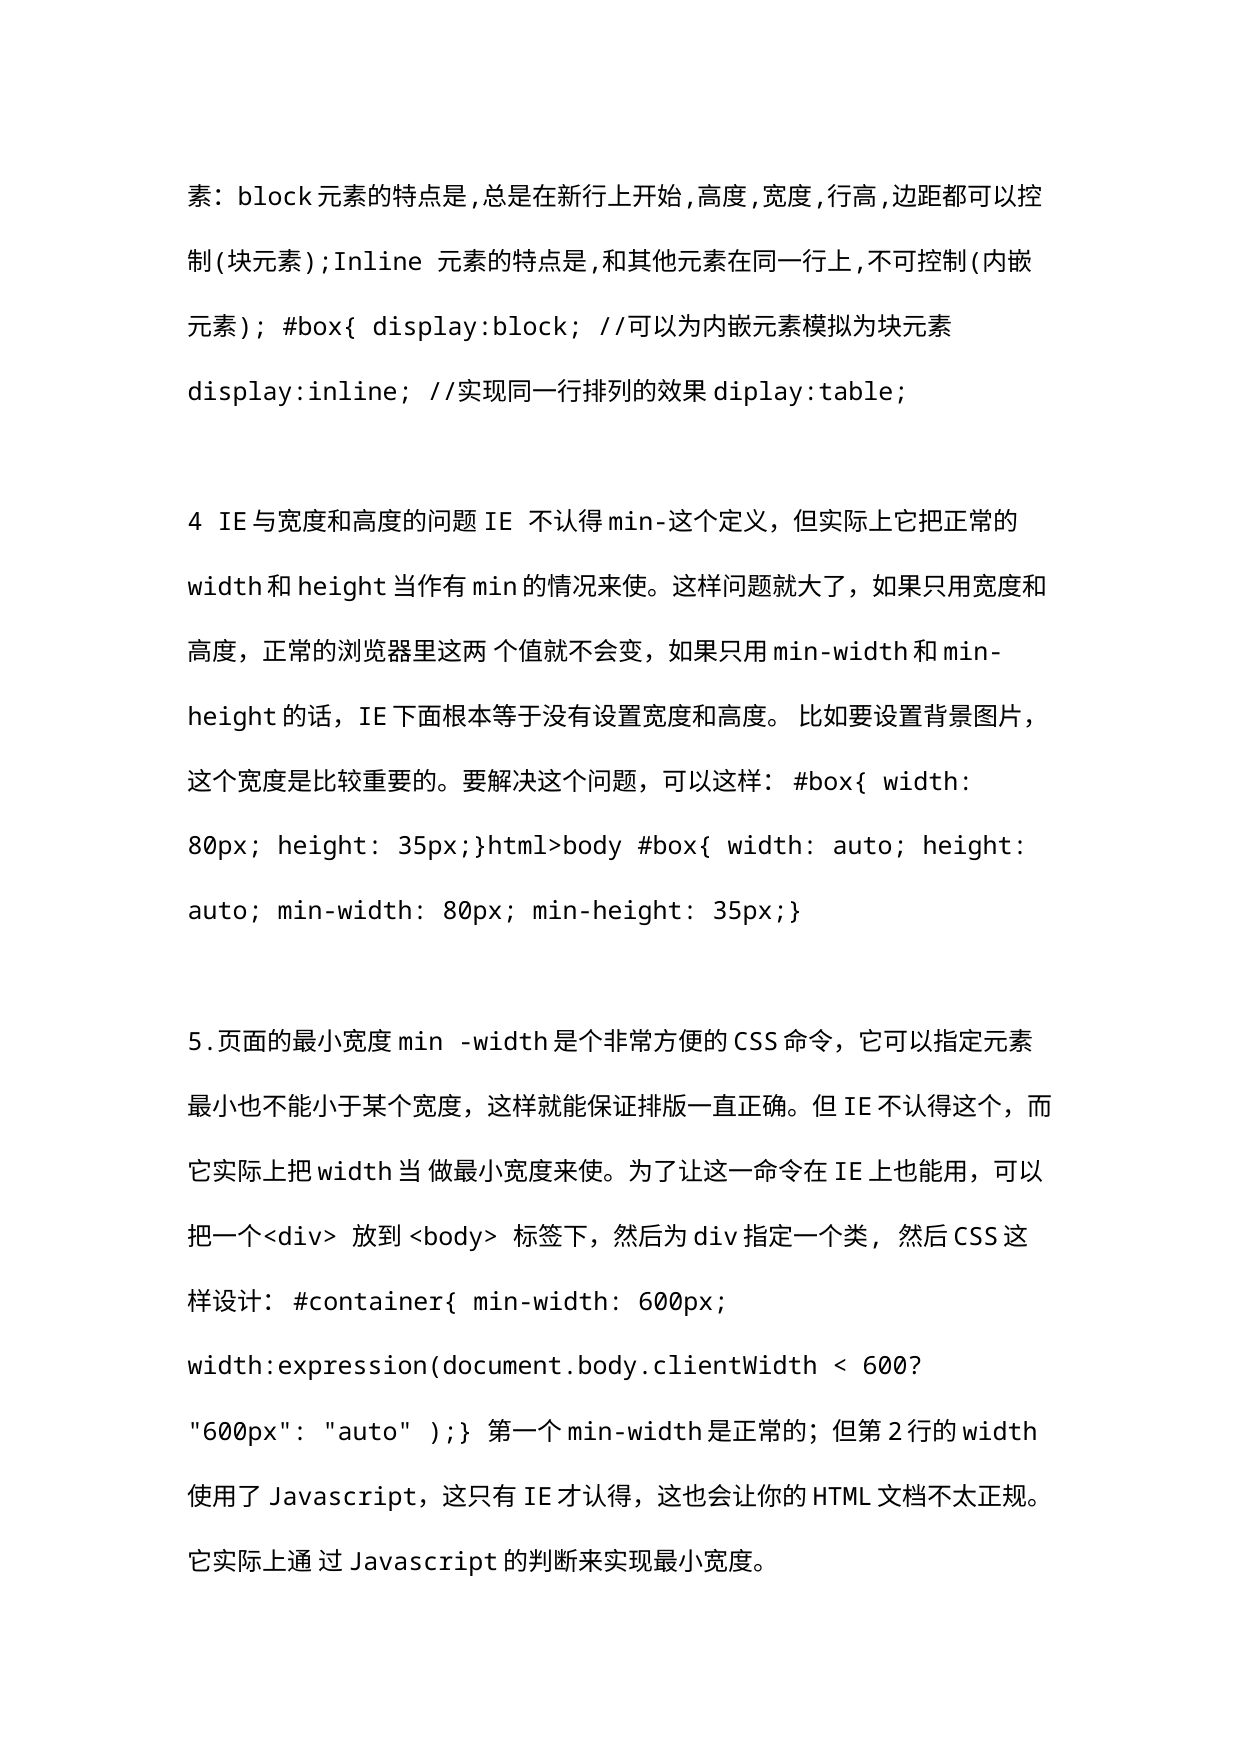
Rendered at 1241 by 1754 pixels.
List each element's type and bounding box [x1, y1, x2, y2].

text [187, 162, 1053, 1592]
